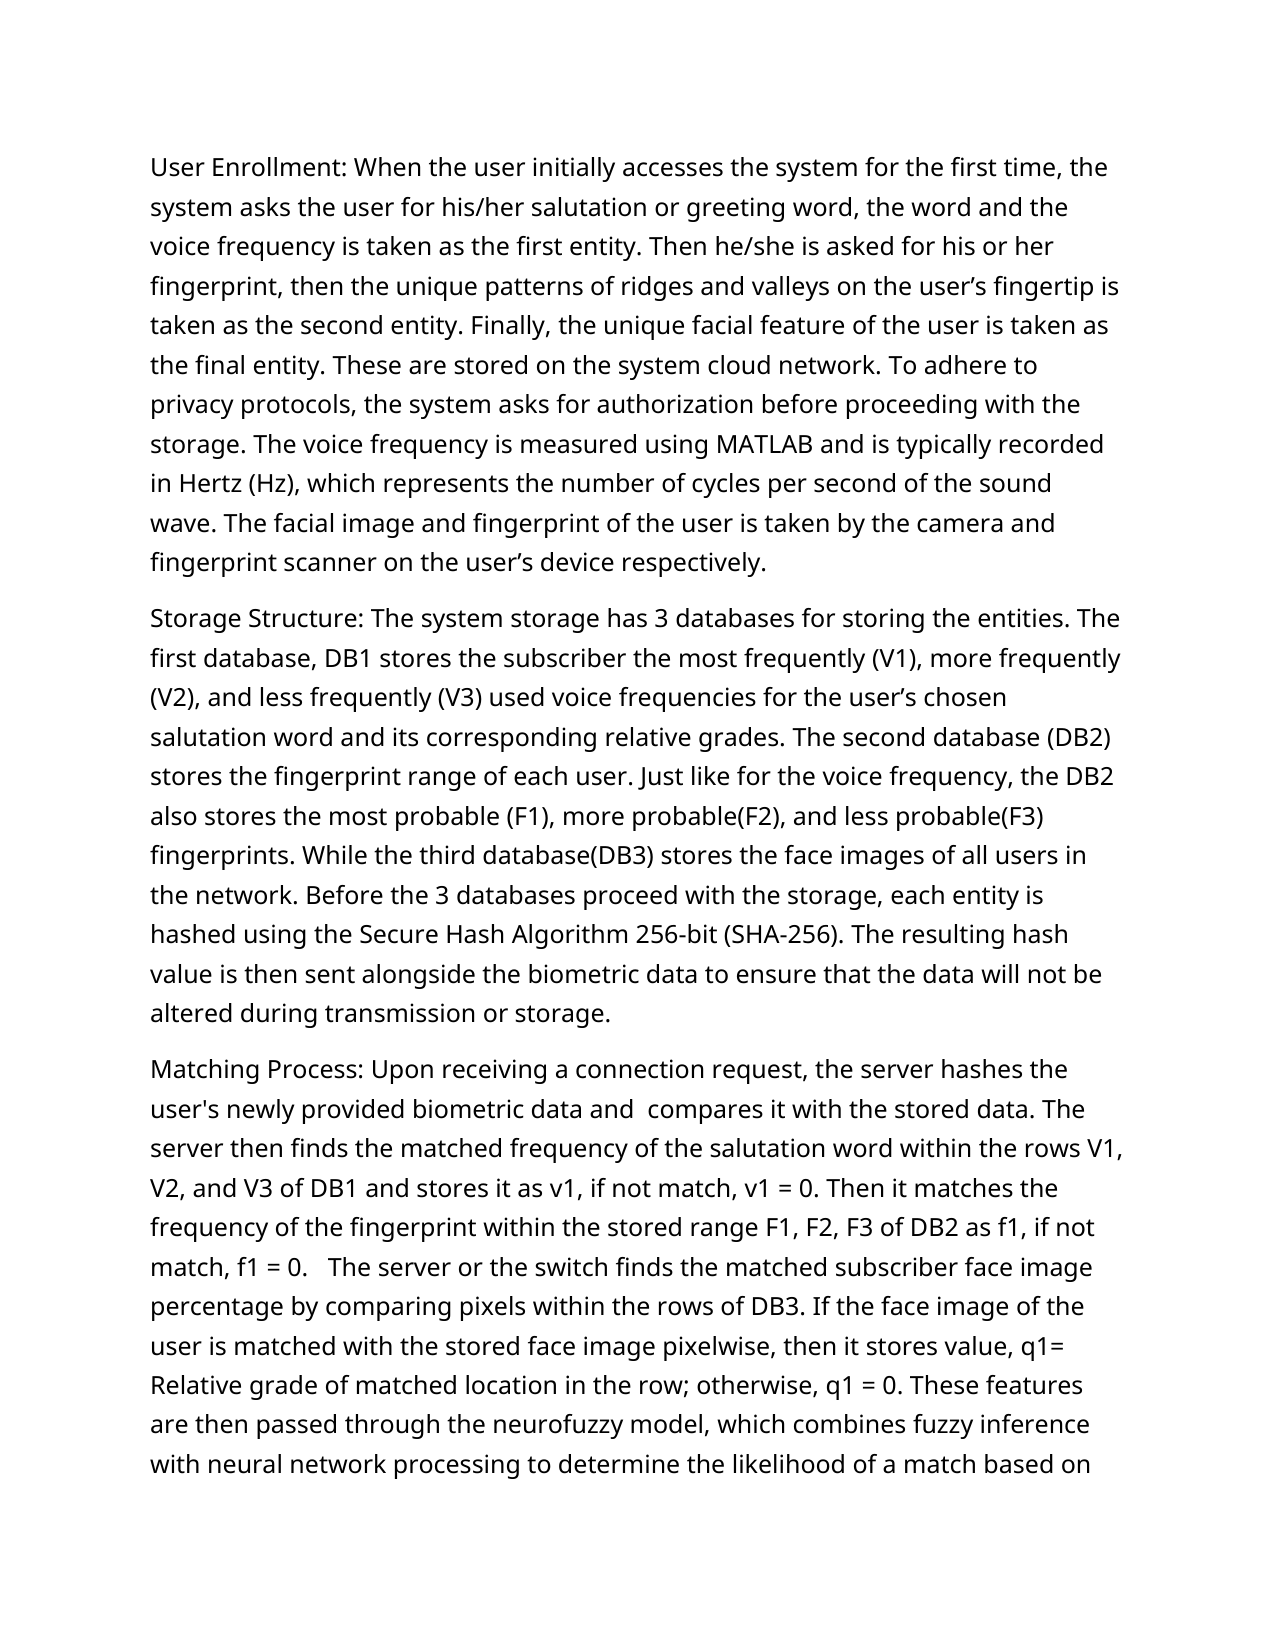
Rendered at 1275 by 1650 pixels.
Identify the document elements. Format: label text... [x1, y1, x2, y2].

text User Enrollment: When the user initially accesses the system for the first time, the system asks the user for his/her salutation or greeting word, the word and the voice frequency is taken as the first entity. Then he/she is asked for his or her fingerprint, then the unique patterns of ridges and valleys on the user’s fingertip is taken as the second entity. Finally, the unique facial feature of the user is taken as the final entity. These are stored on the system cloud network. To adhere to privacy protocols, the system asks for authorization before proceeding with the storage. The voice frequency is measured using MATLAB and is typically recorded in Hertz (Hz), which represents the number of cycles per second of the sound wave. The facial image and fingerprint of the user is taken by the camera and fingerprint scanner on the user’s device respectively. [150, 150, 1125, 579]
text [150, 1052, 1125, 1481]
text Storage Structure: The system storage has 3 databases for storing the entities. The first database, DB1 stores the subscriber the most frequently (V1), more frequently (V2), and less frequently (V3) used voice frequencies for the user’s chosen salutation word and its corresponding relative grades. The second database (DB2) stores the fingerprint range of each user. Just like for the voice frequency, the DB2 also stores the most probable (F1), more probable(F2), and less probable(F3) fingerprints. While the third database(DB3) stores the face images of all users in the network. Before the 3 databases proceed with the storage, each entity is hashed using the Secure Hash Algorithm 256-bit (SHA-256). The resulting hash value is then sent alongside the biometric data to ensure that the data will not be altered during transmission or storage. [150, 601, 1125, 1030]
